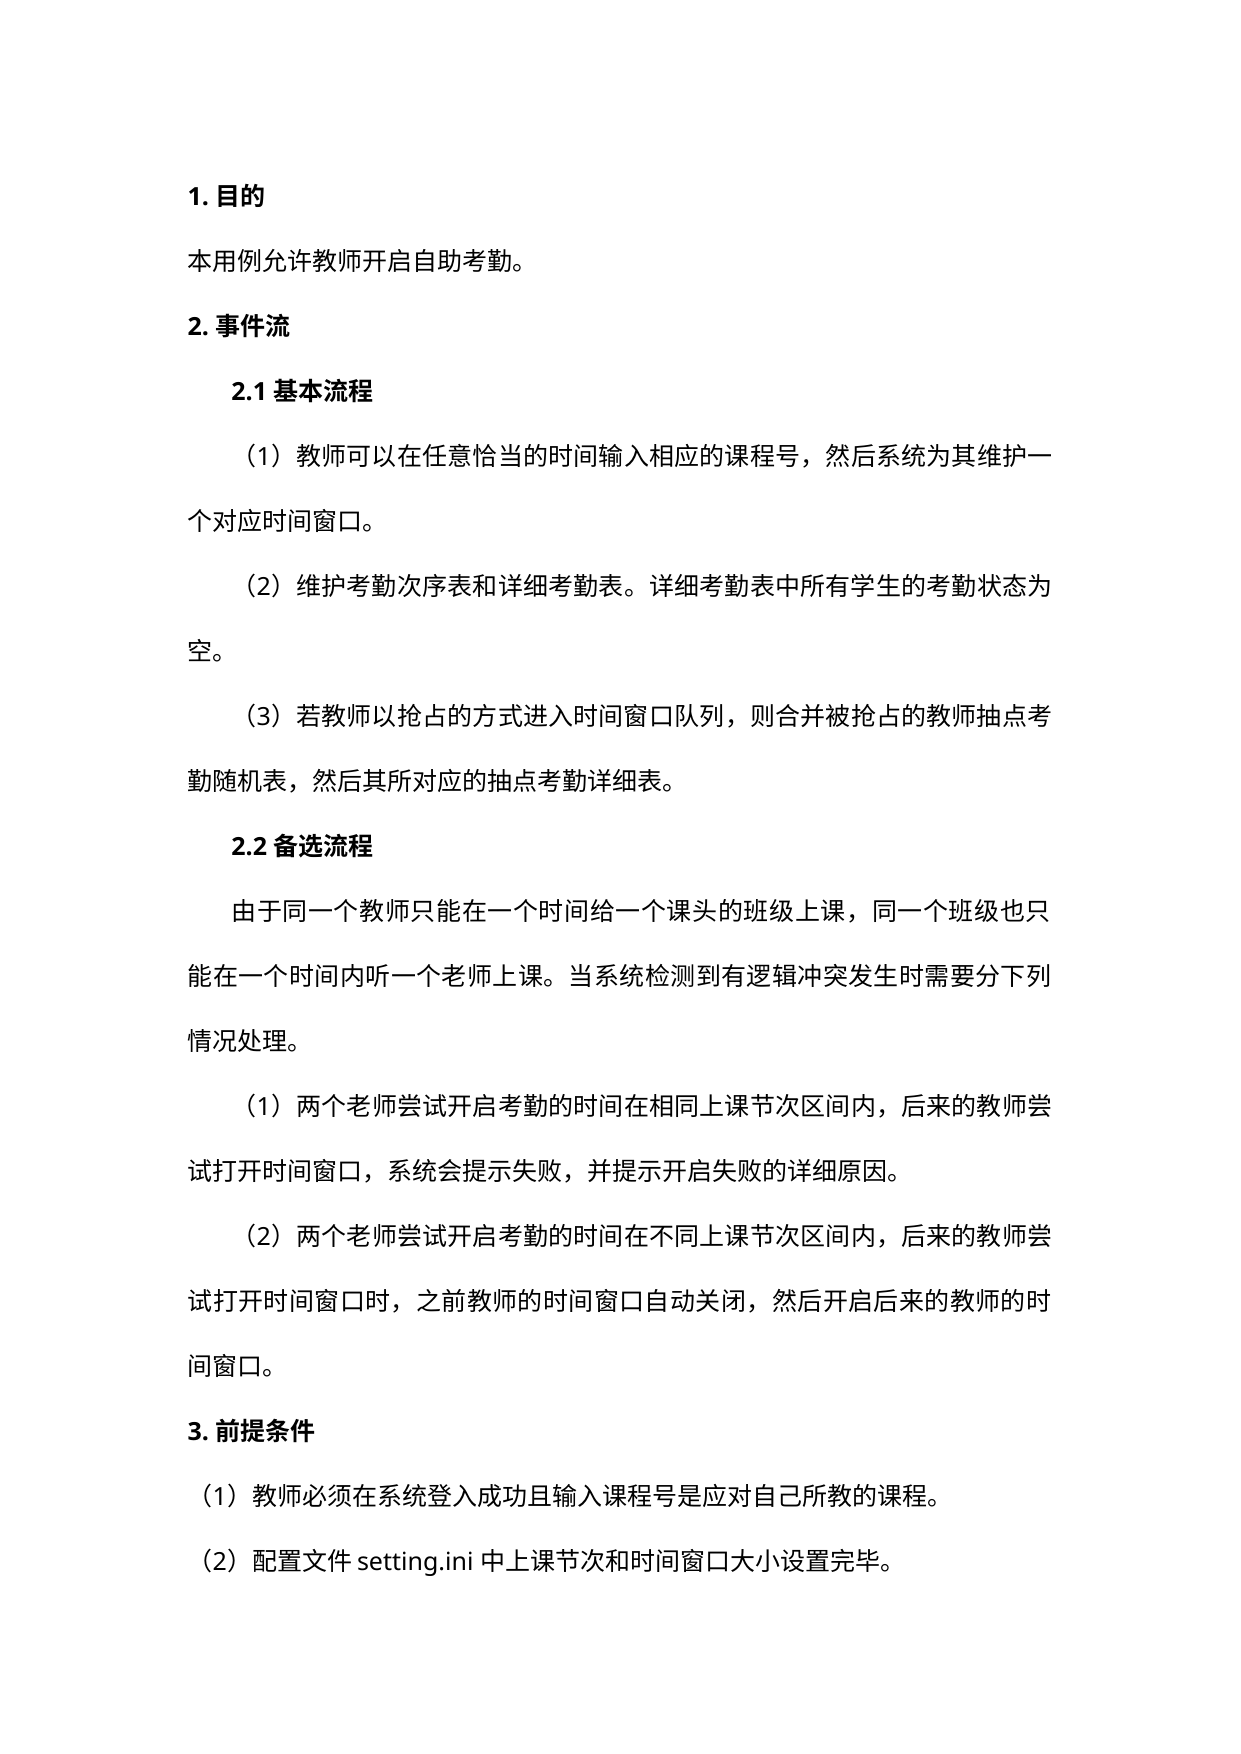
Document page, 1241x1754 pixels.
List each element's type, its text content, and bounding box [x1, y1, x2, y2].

text （3）若教师以抢占的方式进入时间窗口队列，则合并被抢占的教师抽点考勤随机表，然后其所对应的抽点考勤详细表。 [187, 682, 1053, 812]
text 2. 事件流 [187, 292, 1053, 357]
text 2.1 基本流程 [187, 357, 1053, 422]
text 1. 目的 [187, 162, 1053, 227]
text （2）两个老师尝试开启考勤的时间在不同上课节次区间内，后来的教师尝试打开时间窗口时，之前教师的时间窗口自动关闭，然后开启后来的教师的时间窗口。 [187, 1202, 1053, 1397]
text 3. 前提条件 [187, 1397, 1053, 1462]
text 2.2 备选流程 [187, 812, 1053, 877]
text （1）教师可以在任意恰当的时间输入相应的课程号，然后系统为其维护一个对应时间窗口。 [187, 422, 1053, 552]
text （1）教师必须在系统登入成功且输入课程号是应对自己所教的课程。 [187, 1462, 1053, 1527]
text 本用例允许教师开启自助考勤。 [187, 227, 1053, 292]
text （2）配置文件setting.ini 中上课节次和时间窗口大小设置完毕。 [187, 1527, 1053, 1592]
text （2）维护考勤次序表和详细考勤表。详细考勤表中所有学生的考勤状态为空。 [187, 552, 1053, 682]
text 由于同一个教师只能在一个时间给一个课头的班级上课，同一个班级也只能在一个时间内听一个老师上课。当系统检测到有逻辑冲突发生时需要分下列情况处理。 [187, 877, 1053, 1072]
text （1）两个老师尝试开启考勤的时间在相同上课节次区间内，后来的教师尝试打开时间窗口，系统会提示失败，并提示开启失败的详细原因。 [187, 1072, 1053, 1202]
